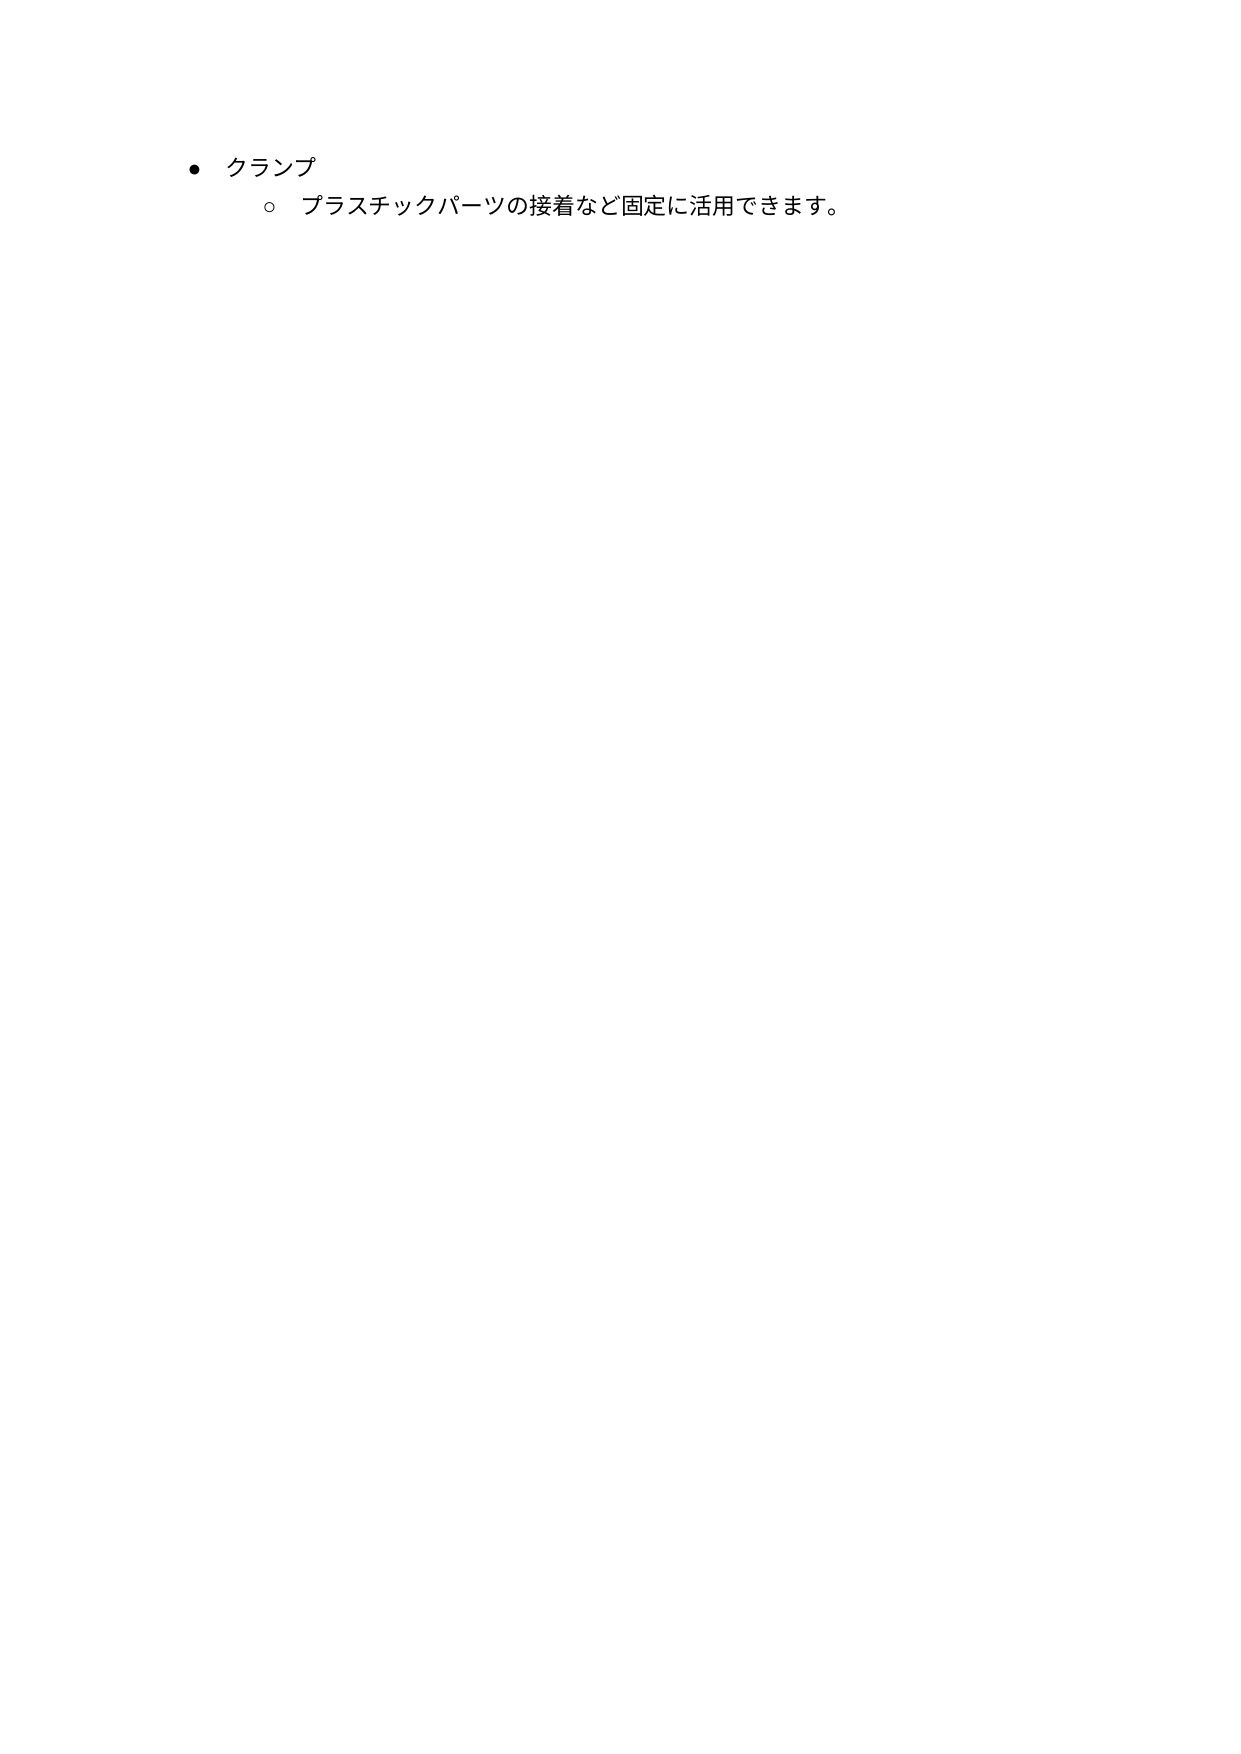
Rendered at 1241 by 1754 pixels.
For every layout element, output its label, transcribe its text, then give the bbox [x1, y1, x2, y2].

list クランプ [187, 150, 1090, 183]
list プラスチックパーツの接着など固定に活用できます。 [262, 188, 1090, 221]
